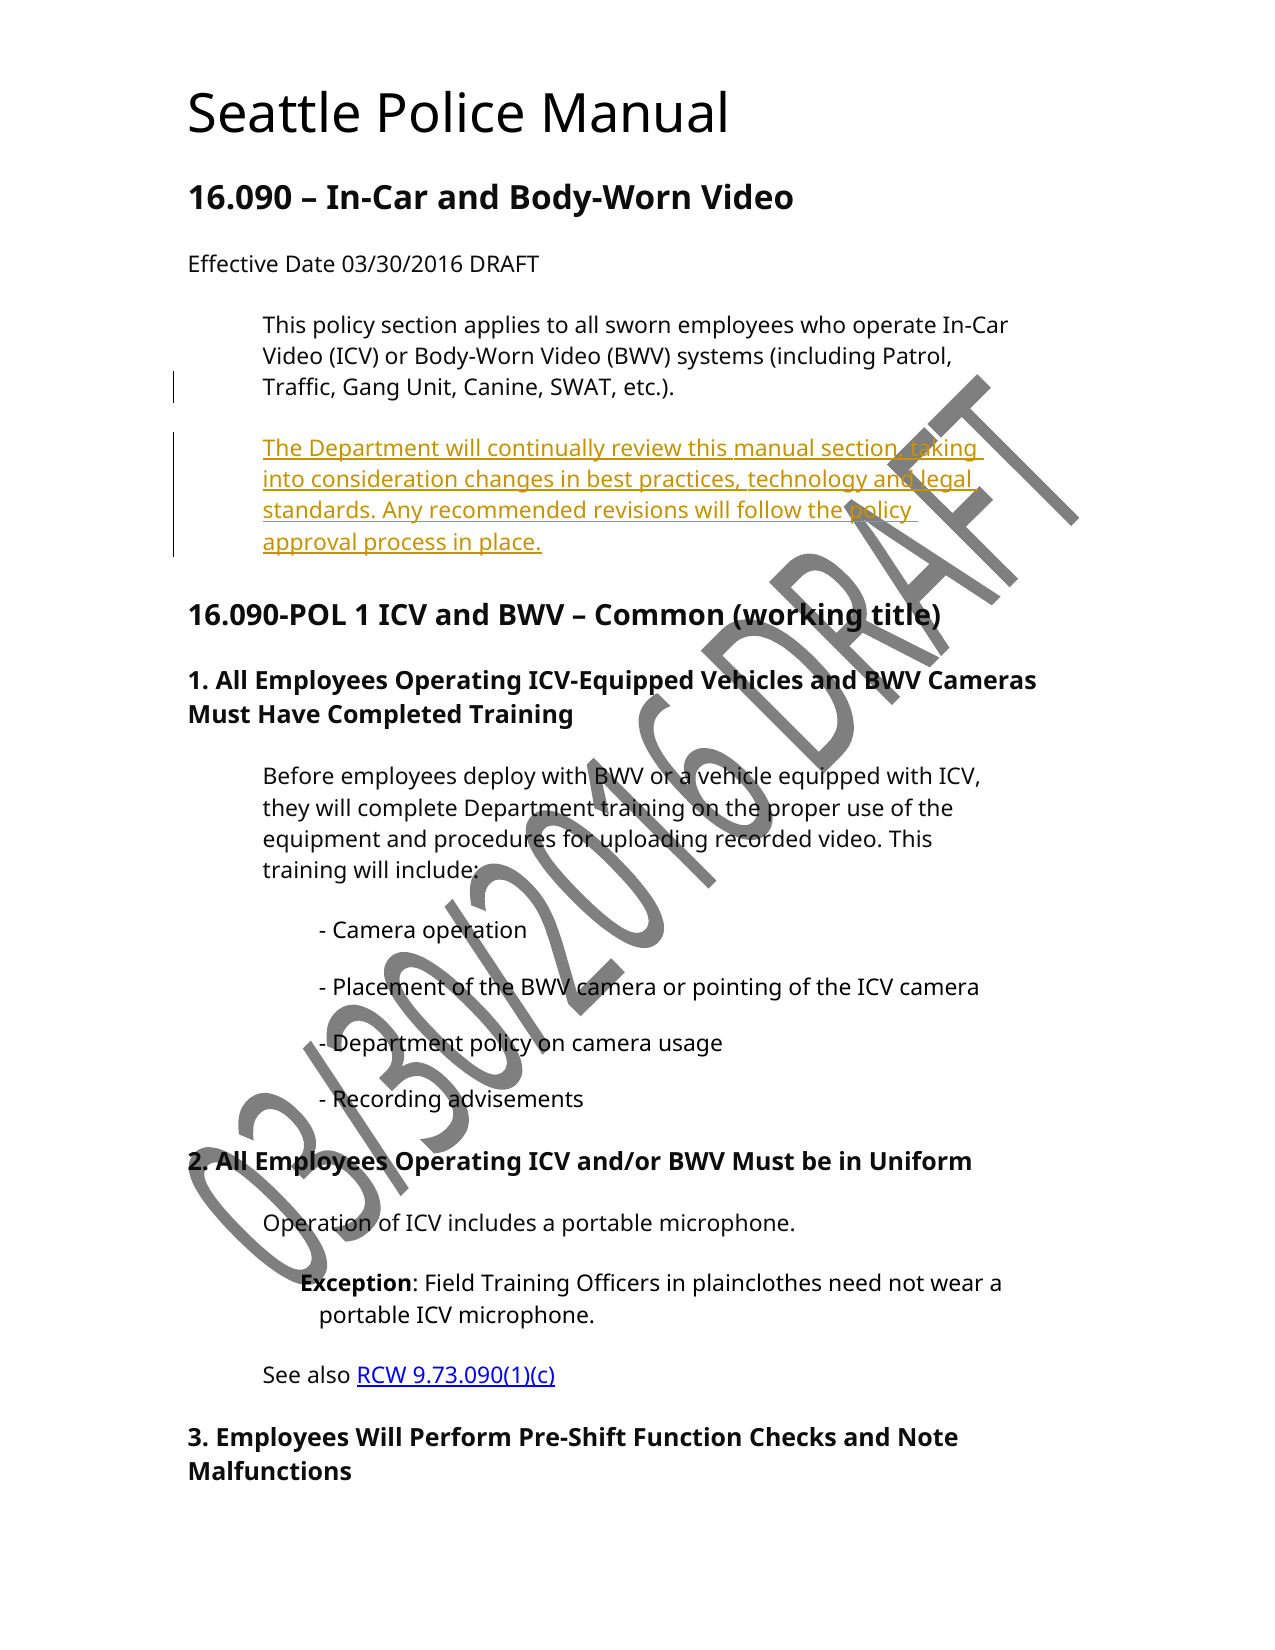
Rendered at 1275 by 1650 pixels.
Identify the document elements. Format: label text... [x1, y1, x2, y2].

text This policy section applies to all sworn employees who operate In-Car Video (ICV) or Body-Worn Video (BWV) systems (including Patrol, Traffic, Gang Unit, Canine, SWAT, etc.). [262, 309, 1012, 402]
title 16.090 – In-Car and Body-Worn Video [187, 174, 1087, 219]
text 2. All Employees Operating ICV and/or BWV Must be in Uniform [187, 1144, 1087, 1178]
text Exception: Field Training Officers in plainclothes need not wear a portable ICV microphone. [300, 1267, 1087, 1330]
list - Camera operation [319, 914, 1087, 946]
text Effective Date 03/30/2016 DRAFT [187, 248, 1087, 279]
text 3. Employees Will Perform Pre-Shift Function Checks and Note Malfunctions [187, 1419, 1087, 1487]
text Before employees deploy with BWV or a vehicle equipped with ICV, they will complete Department training on the proper use of the equipment and procedures for uploading recorded video. This training will include: [262, 760, 1012, 885]
list - Placement of the BWV camera or pointing of the ICV camera [319, 971, 1087, 1002]
text 1. All Employees Operating ICV-Equipped Vehicles and BWV Cameras Must Have Completed Training [187, 663, 1087, 731]
list - Department policy on camera usage [319, 1027, 1087, 1058]
text See also RCW 9.73.090(1)(c) [262, 1359, 1012, 1390]
text Operation of ICV includes a portable microphone. [262, 1207, 1012, 1238]
list - Recording advisements [319, 1083, 1087, 1114]
text 16.090-POL 1 ICV and BWV – Common (working title) [187, 594, 1087, 634]
